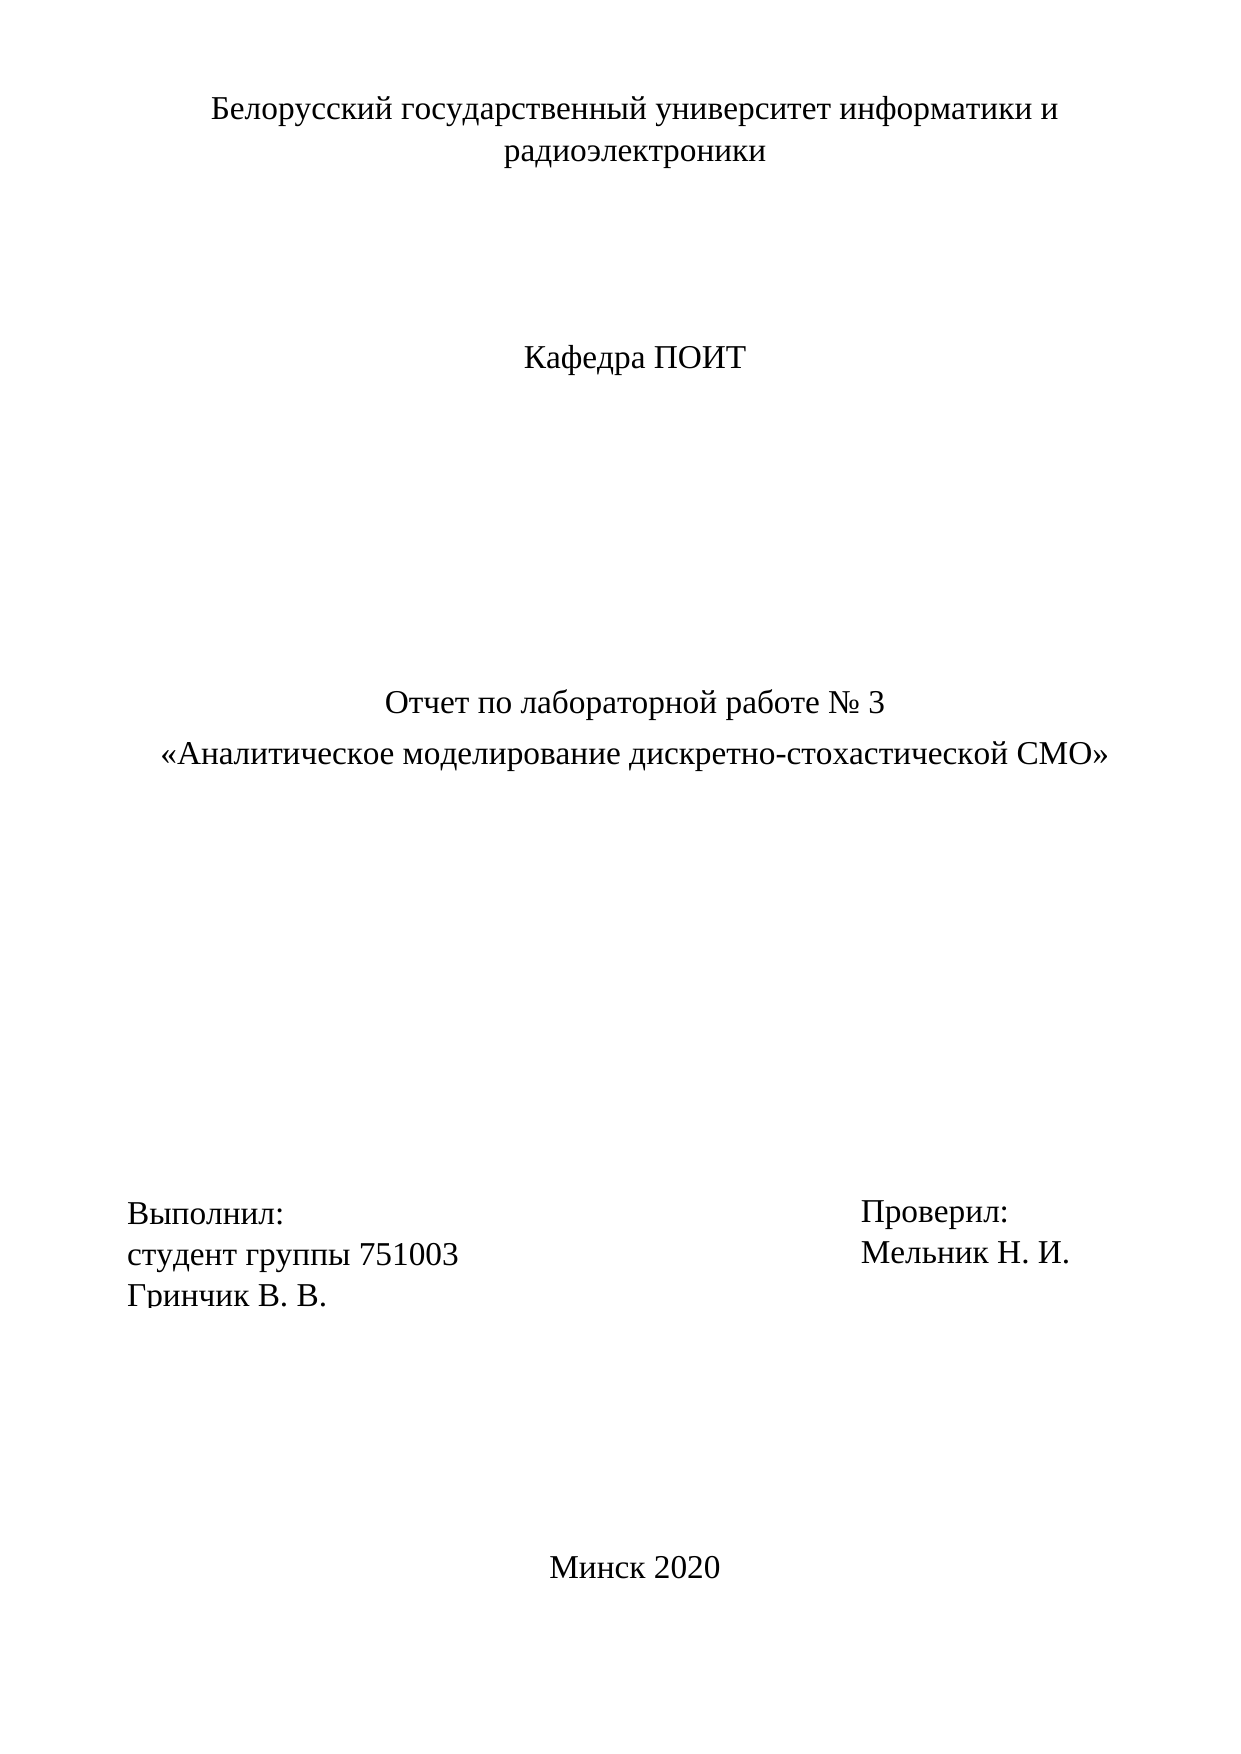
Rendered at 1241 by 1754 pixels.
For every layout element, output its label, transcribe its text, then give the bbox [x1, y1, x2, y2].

text Кафедра ПОИТ [118, 337, 1152, 376]
text Минск 2020 [118, 1547, 1152, 1585]
text «Аналитическое моделирование дискретно-стохастической СМО» [118, 733, 1152, 771]
text Белорусский государственный университет информатики и радиоэлектроники [118, 89, 1152, 168]
text Отчет по лабораторной работе № 3 [118, 682, 1152, 721]
